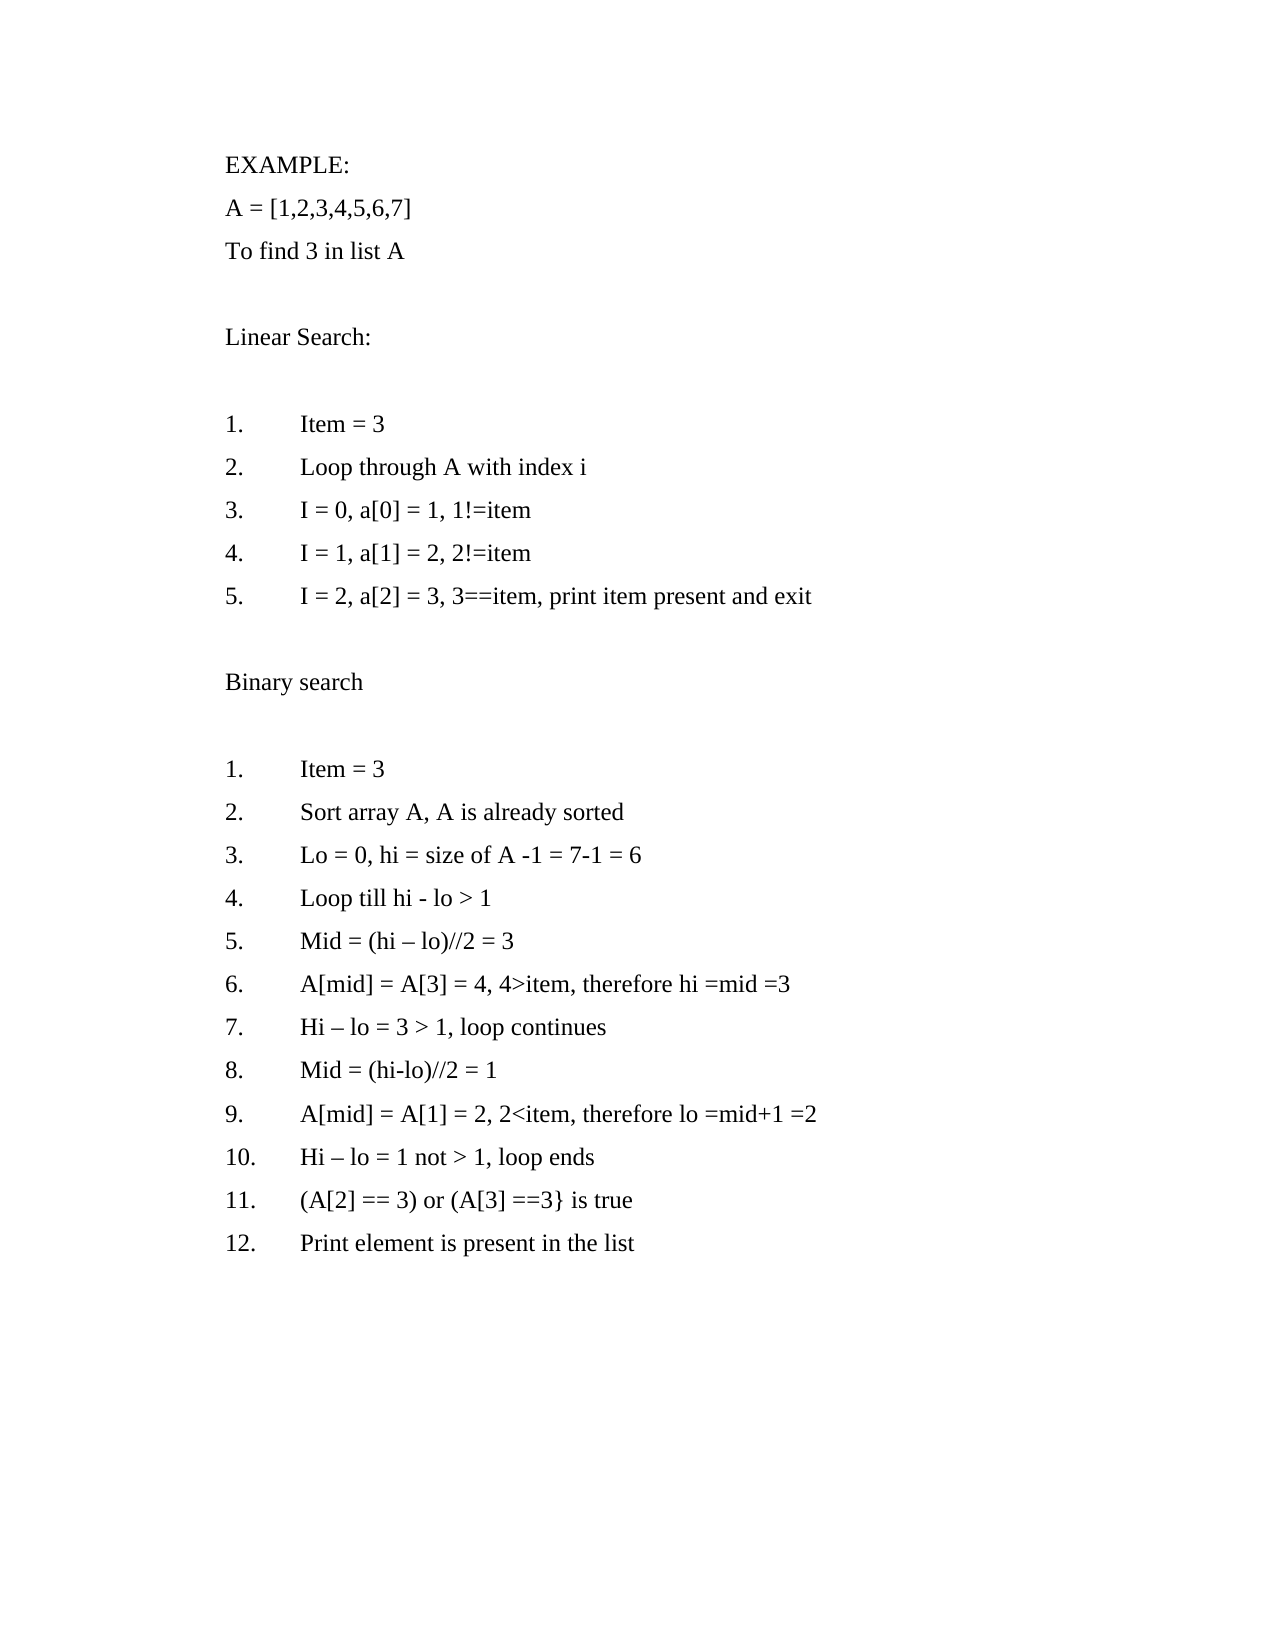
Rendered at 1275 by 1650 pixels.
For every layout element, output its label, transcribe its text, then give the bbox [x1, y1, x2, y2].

list Mid = (hi-lo)//2 = 1 [225, 1056, 1125, 1084]
list Loop till hi - lo > 1 [225, 883, 1125, 912]
list Mid = (hi – lo)//2 = 3 [225, 926, 1125, 955]
text Binary search [225, 667, 1125, 696]
list (A[2] == 3) or (A[3] ==3} is true [225, 1185, 1125, 1214]
list Sort array A, A is already sorted [225, 797, 1125, 826]
text EXAMPLE: [225, 150, 1125, 179]
list Hi – lo = 1 not > 1, loop ends [225, 1142, 1125, 1171]
list Item = 3 [225, 409, 1125, 437]
text Linear Search: [225, 322, 1125, 351]
list I = 1, a[1] = 2, 2!=item [225, 538, 1125, 567]
list Hi – lo = 3 > 1, loop continues [225, 1012, 1125, 1041]
list I = 0, a[0] = 1, 1!=item [225, 495, 1125, 524]
list A[mid] = A[3] = 4, 4>item, therefore hi =mid =3 [225, 969, 1125, 998]
list Lo = 0, hi = size of A -1 = 7-1 = 6 [225, 840, 1125, 869]
list I = 2, a[2] = 3, 3==item, print item present and exit [225, 581, 1125, 610]
text To find 3 in list A [225, 236, 1125, 265]
text A = [1,2,3,4,5,6,7] [225, 193, 1125, 222]
list Loop through A with index i [225, 452, 1125, 481]
list Item = 3 [225, 754, 1125, 782]
list A[mid] = A[1] = 2, 2<item, therefore lo =mid+1 =2 [225, 1099, 1125, 1127]
list Print element is present in the list [225, 1228, 1125, 1257]
